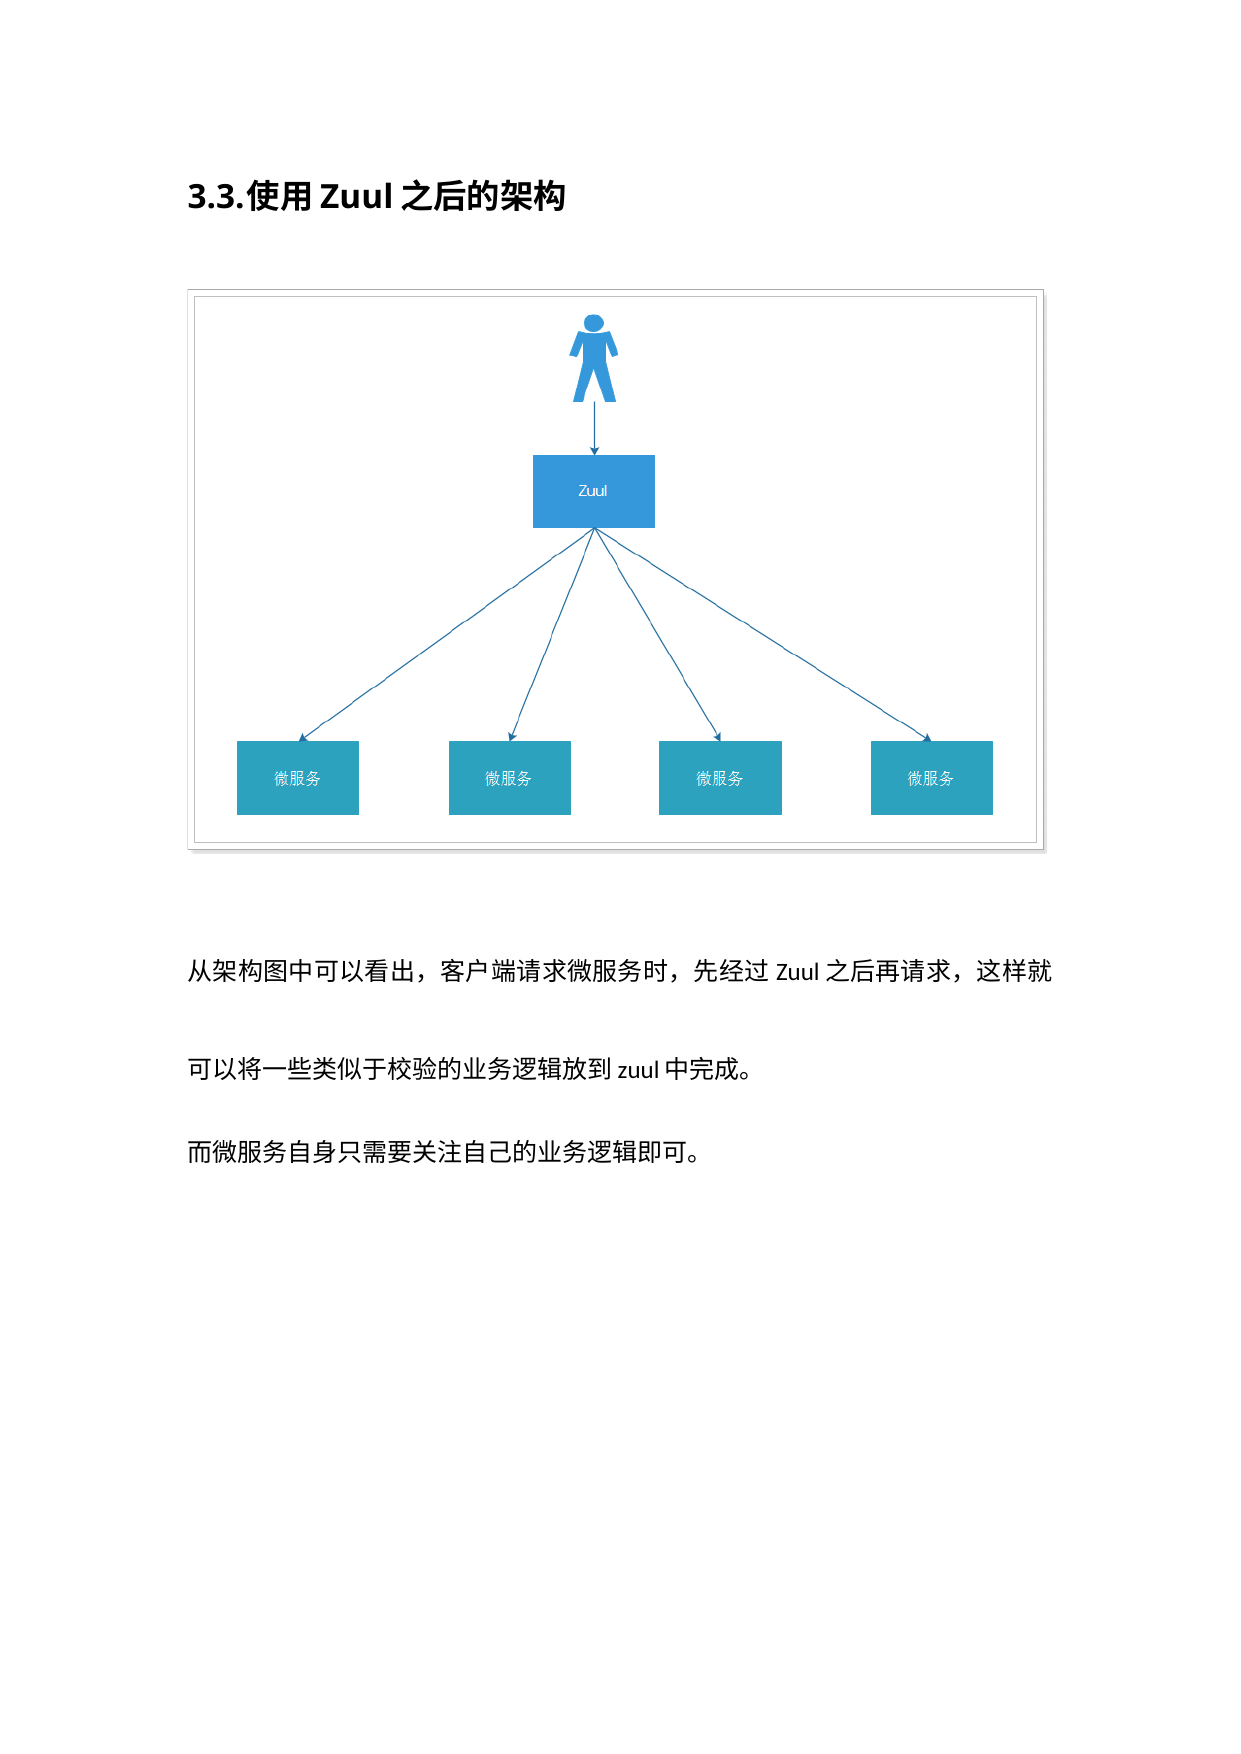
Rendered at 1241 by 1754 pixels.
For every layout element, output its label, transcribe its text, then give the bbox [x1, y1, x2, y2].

text 而微服务自身只需要关注自己的业务逻辑即可。 [187, 1118, 1053, 1183]
text 从架构图中可以看出，客户端请求微服务时，先经过Zuul之后再请求，这样就可以将一些类似于校验的业务逻辑放到zuul中完成。 [187, 937, 1053, 1100]
subtitle 使用Zuul之后的架构 [187, 162, 1053, 227]
picture [187, 289, 1048, 854]
